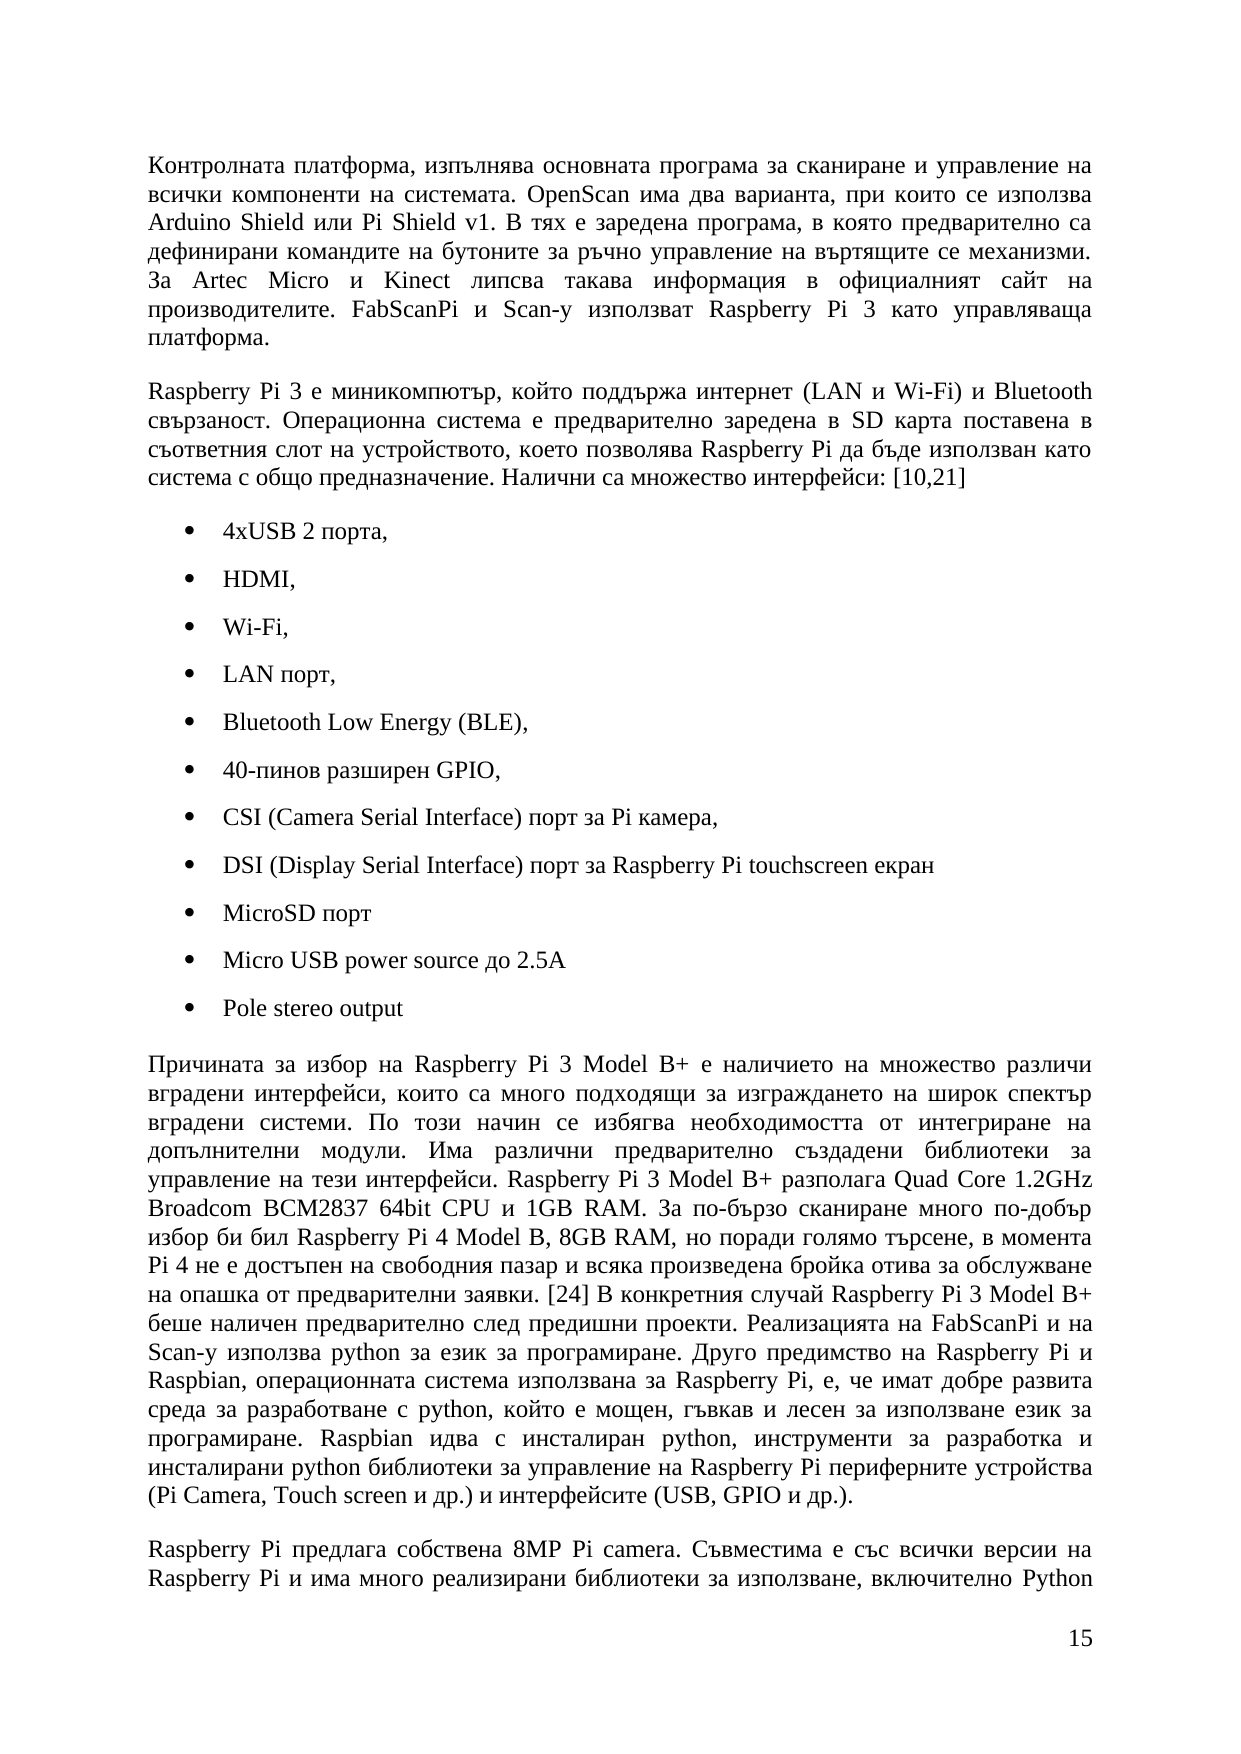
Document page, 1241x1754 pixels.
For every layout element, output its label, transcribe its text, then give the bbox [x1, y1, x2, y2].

list 4xUSB 2 порта, [185, 516, 1093, 545]
text Контролната платформа, изпълнява основната програма за сканиране и управление на всички компоненти на системата. OpenScan има два варианта, при които се използва Arduino Shield или Pi Shield v1. В тях е заредена програма, в която предварително са дефинирани командите на бутоните за ръчно управление на въртящите се механизми. За Artec Micro и Kinect липсва такава информация в официалният сайт на производителите. FabScanPi и Scan-y използват Raspberry Pi 3 като управляваща платформа. [148, 150, 1093, 351]
list Pole stereo output [185, 993, 1093, 1022]
list Micro USB power source до 2.5A [185, 946, 1093, 974]
text Raspberry Pi 3 е миникомпютър, който поддържа интернет (LAN и Wi-Fi) и Bluetooth свързаност. Операционна система е предварително заредена в SD карта поставена в съответния слот на устройството, което позволява Raspberry Pi да бъде използван като система с общо предназначение. Налични са множество интерфейси: [10,21] [148, 376, 1093, 491]
list Bluetooth Low Energy (BLE), [185, 707, 1093, 736]
list DSI (Display Serial Interface) порт за Raspberry Pi touchscreen екран [185, 850, 1093, 879]
list HDMI, [185, 564, 1093, 593]
list LAN порт, [185, 659, 1093, 688]
list Wi-Fi, [185, 612, 1093, 640]
list MicroSD порт [185, 898, 1093, 927]
list 40-пинов разширен GPIO, [185, 755, 1093, 783]
list CSI (Camera Serial Interface) порт за Pi камера, [185, 802, 1093, 831]
text Причината за избор на Raspberry Pi 3 Model B+ е наличието на множество различи вградени интерфейси, които са много подходящи за изграждането на широк спектър вградени системи. По този начин се избягва необходимостта от интегриране на допълнителни модули. Има различни предварително създадени библиотеки за управление на тези интерфейси. Raspberry Pi 3 Model B+ разполага Quad Core 1.2GHz Broadcom BCM2837 64bit CPU и 1GB RAM. За по-бързо сканиране много по-добър избор би бил Raspberry Pi 4 Model B, 8GB RAM, но поради голямо търсене, в момента Pi 4 не е достъпен на свободния пазар и всяка произведена бройка отива за обслужване на опашка от предварителни заявки. [24] В конкретния случай Raspberry Pi 3 Model B+ беше наличен предварително след предишни проекти. Реализацията на FabScanPi и на Scan-y използва python за език за програмиране. Друго предимство на Raspberry Pi и Raspbian, операционната система използвана за Raspberry Pi, е, че имат добре развита среда за разработване с python, който е мощен, гъвкав и лесен за използване език за програмиране. Raspbian идва с инсталиран python, инструменти за разработка и инсталирани python библиотеки за управление на Raspberry Pi периферните устройства (Pi Camera, Touch screen и др.) и интерфейсите (USB, GPIO и др.). [148, 1049, 1093, 1509]
